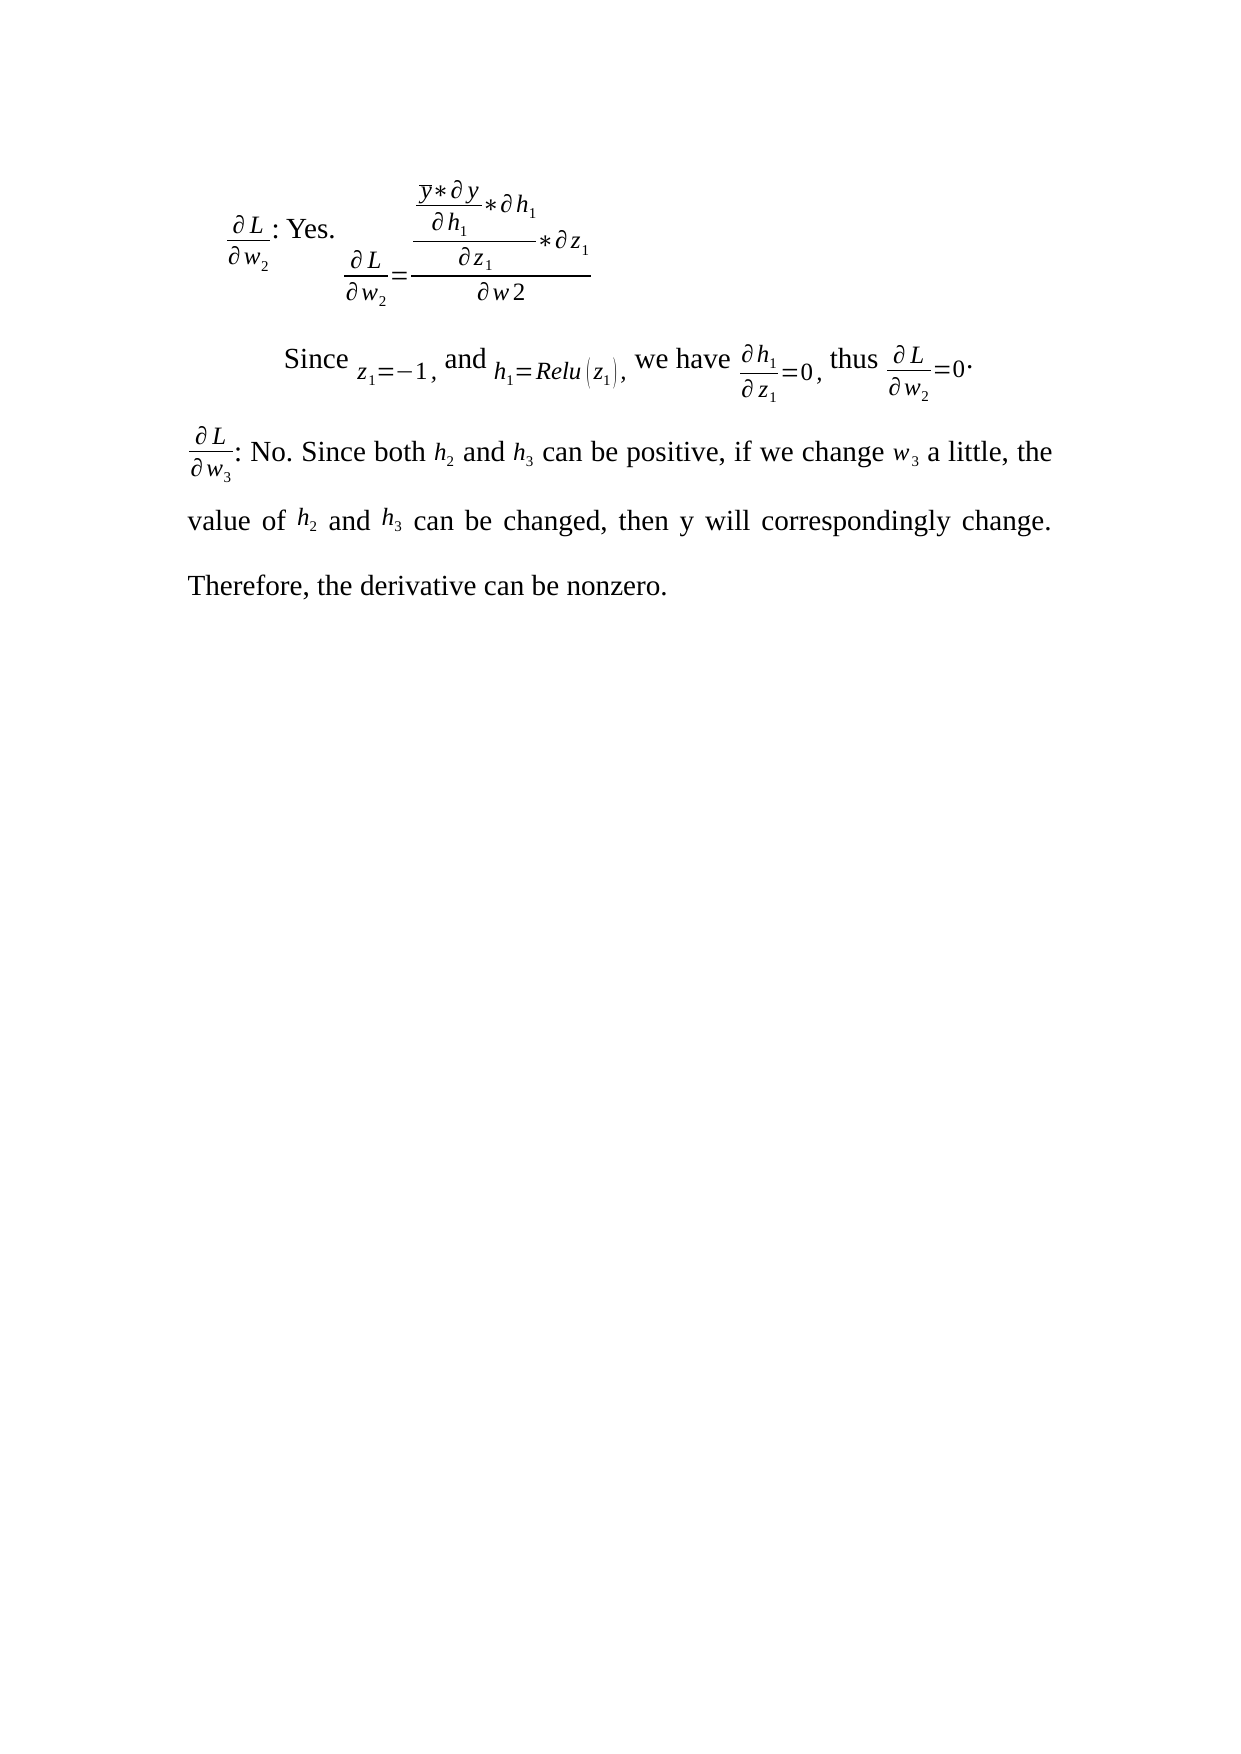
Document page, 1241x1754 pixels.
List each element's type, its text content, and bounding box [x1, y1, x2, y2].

text : No. Since both and can be positive, if we change a little, the value of and can be changed, then y will correspondingly change. Therefore, the derivative can be nonzero. [187, 422, 1053, 617]
list Since and we have thus . [225, 324, 1053, 422]
list : Yes. [225, 162, 1053, 324]
